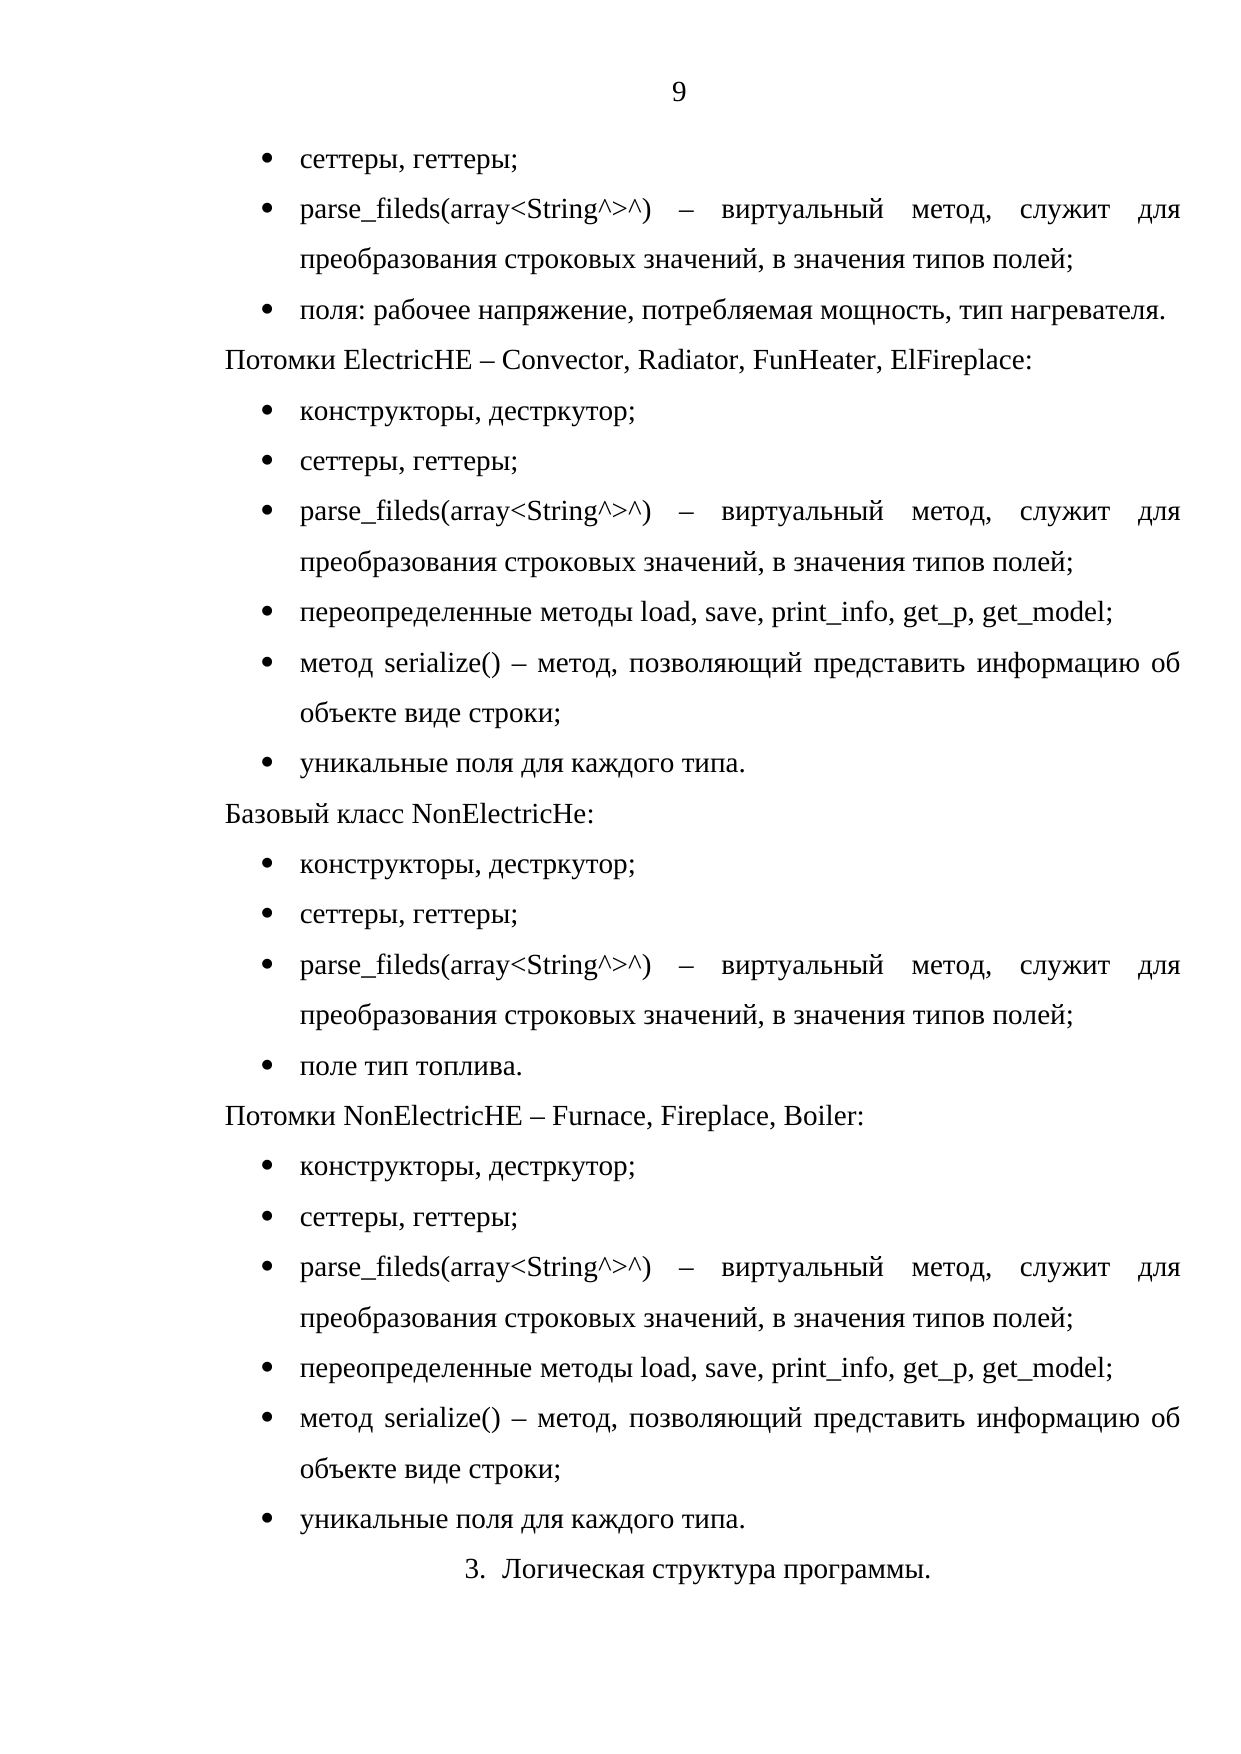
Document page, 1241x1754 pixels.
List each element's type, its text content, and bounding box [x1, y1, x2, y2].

list parse_fileds(array<String^>^) – виртуальный метод, служит для преобразования строковых значений, в значения типов полей; [262, 947, 1181, 1031]
text Потомки NonElectricHE – Furnace, Fireplace, Boiler: [177, 1098, 1181, 1132]
list метод serialize() – метод, позволяющий представить информацию об объекте виде строки; [262, 645, 1181, 729]
list Логическая структура программы. [215, 1552, 1181, 1585]
text Базовый класс NonElectricHe: [177, 796, 1181, 829]
list конструкторы, дестркутор; [262, 393, 1181, 426]
list переопределенные методы load, save, print_info, get_p, get_model; [262, 594, 1181, 628]
list сеттеры, геттеры; [262, 897, 1181, 930]
list конструкторы, дестркутор; [262, 1148, 1181, 1182]
list parse_fileds(array<String^>^) – виртуальный метод, служит для преобразования строковых значений, в значения типов полей; [262, 191, 1181, 275]
text Потомки ElectricHE – Convector, Radiator, FunHeater, ElFireplace: [177, 342, 1181, 376]
list parse_fileds(array<String^>^) – виртуальный метод, служит для преобразования строковых значений, в значения типов полей; [262, 1249, 1181, 1333]
list сеттеры, геттеры; [262, 443, 1181, 477]
list поле тип топлива. [262, 1048, 1181, 1081]
list поля: рабочее напряжение, потребляемая мощность, тип нагревателя. [262, 292, 1181, 326]
list сеттеры, геттеры; [262, 1199, 1181, 1232]
list сеттеры, геттеры; [262, 141, 1181, 174]
list уникальные поля для каждого типа. [262, 1501, 1181, 1535]
list конструкторы, дестркутор; [262, 846, 1181, 880]
list уникальные поля для каждого типа. [262, 745, 1181, 779]
list метод serialize() – метод, позволяющий представить информацию об объекте виде строки; [262, 1400, 1181, 1484]
list parse_fileds(array<String^>^) – виртуальный метод, служит для преобразования строковых значений, в значения типов полей; [262, 493, 1181, 577]
list переопределенные методы load, save, print_info, get_p, get_model; [262, 1350, 1181, 1384]
